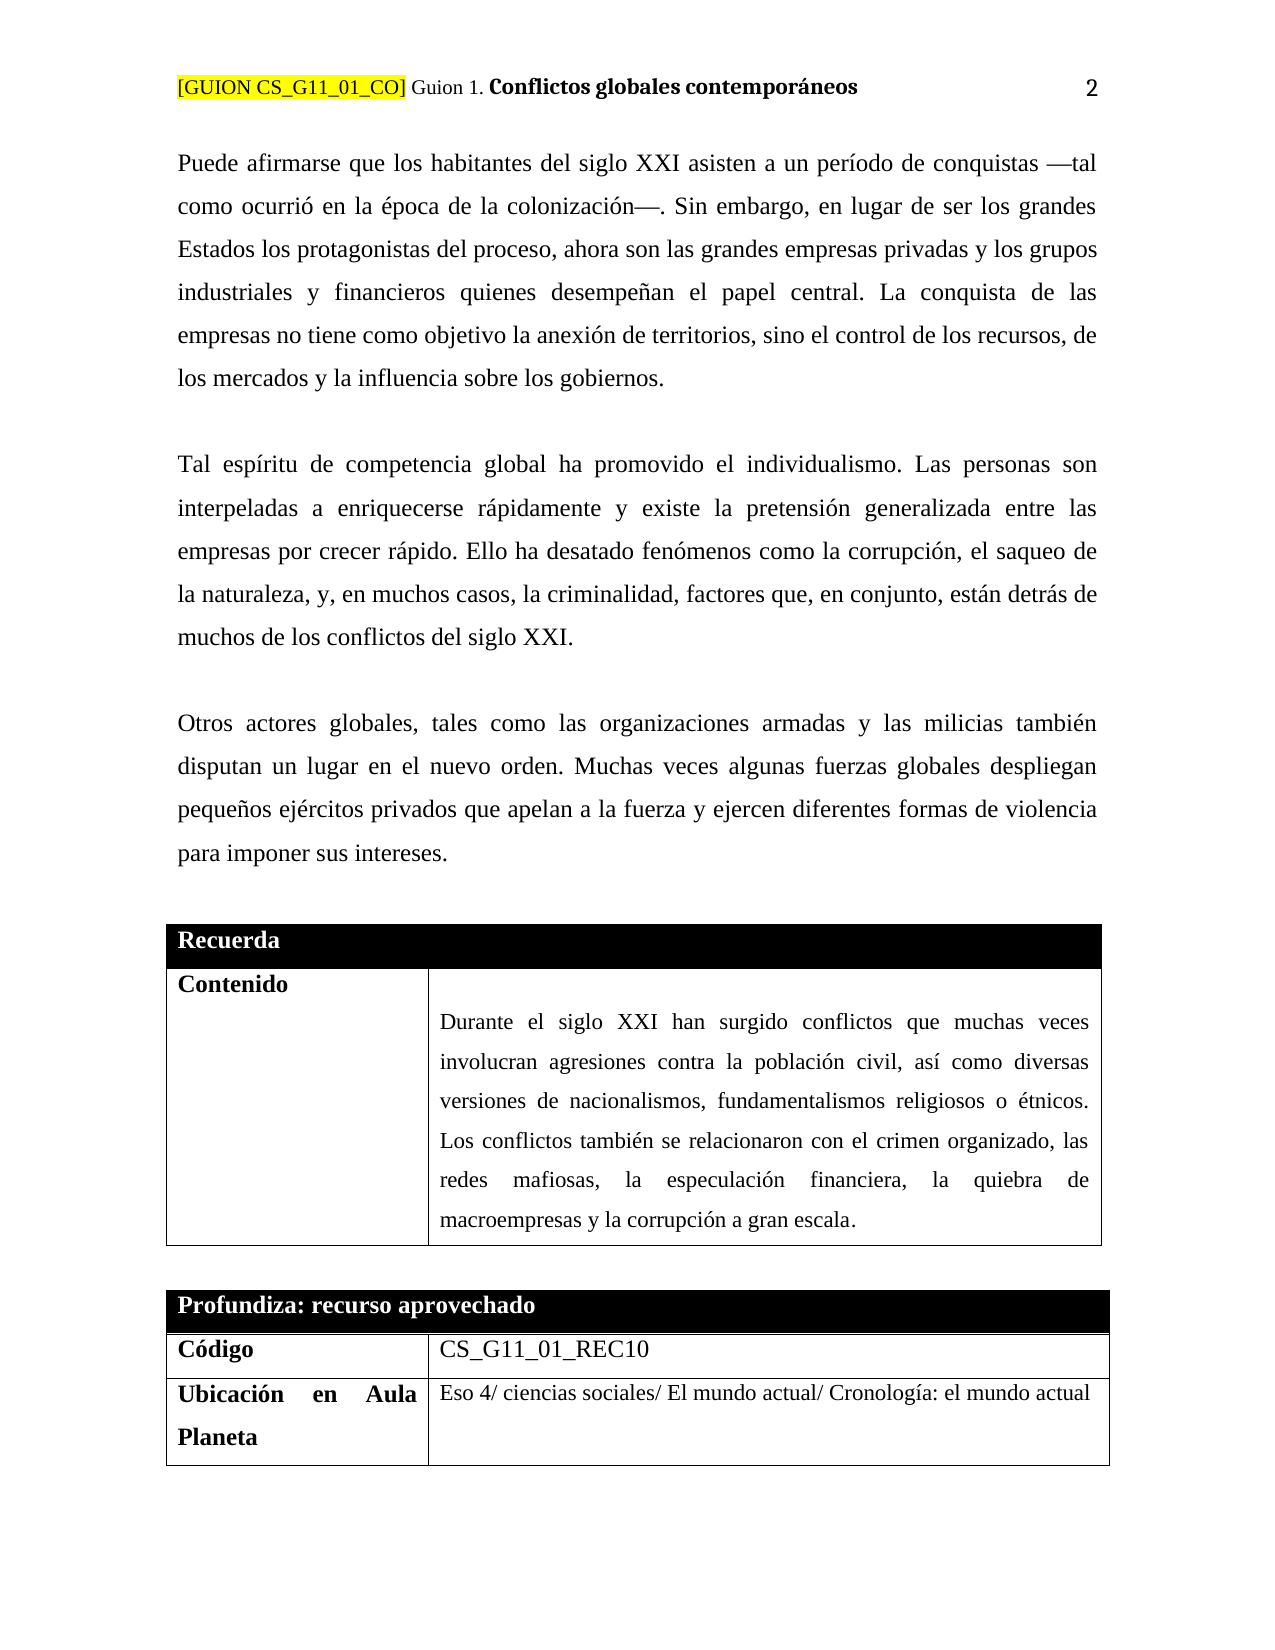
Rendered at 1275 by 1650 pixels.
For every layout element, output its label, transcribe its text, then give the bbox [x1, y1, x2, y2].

table_cell Código [167, 1335, 428, 1378]
table_header Profundiza: recurso aprovechado [167, 1291, 1109, 1333]
text Otros actores globales, tales como las organizaciones armadas y las milicias también disputan un lugar en el nuevo orden. Muchas veces algunas fuerzas globales despliegan pequeños ejércitos privados que apelan a la fuerza y ejercen diferentes formas de violencia para imponer sus intereses. [177, 708, 1098, 866]
table_cell Eso 4/ ciencias sociales/ El mundo actual/ Cronología: el mundo actual [429, 1379, 1109, 1465]
table_header Recuerda [167, 925, 1101, 968]
table_cell Ubicación en Aula Planeta [167, 1379, 428, 1465]
table_cell Contenido [167, 969, 428, 1245]
table_cell Durante el siglo XXI han surgido conflictos que muchas veces involucran agresiones contra la población civil, así como diversas versiones de nacionalismos, fundamentalismos religiosos o étnicos. Los conflictos también se relacionaron con el crimen organizado, las redes mafiosas, la especulación financiera, la quiebra de macroempresas y la corrupción a gran escala. [429, 969, 1101, 1245]
table_cell CS_G11_01_REC10 [429, 1335, 1109, 1378]
